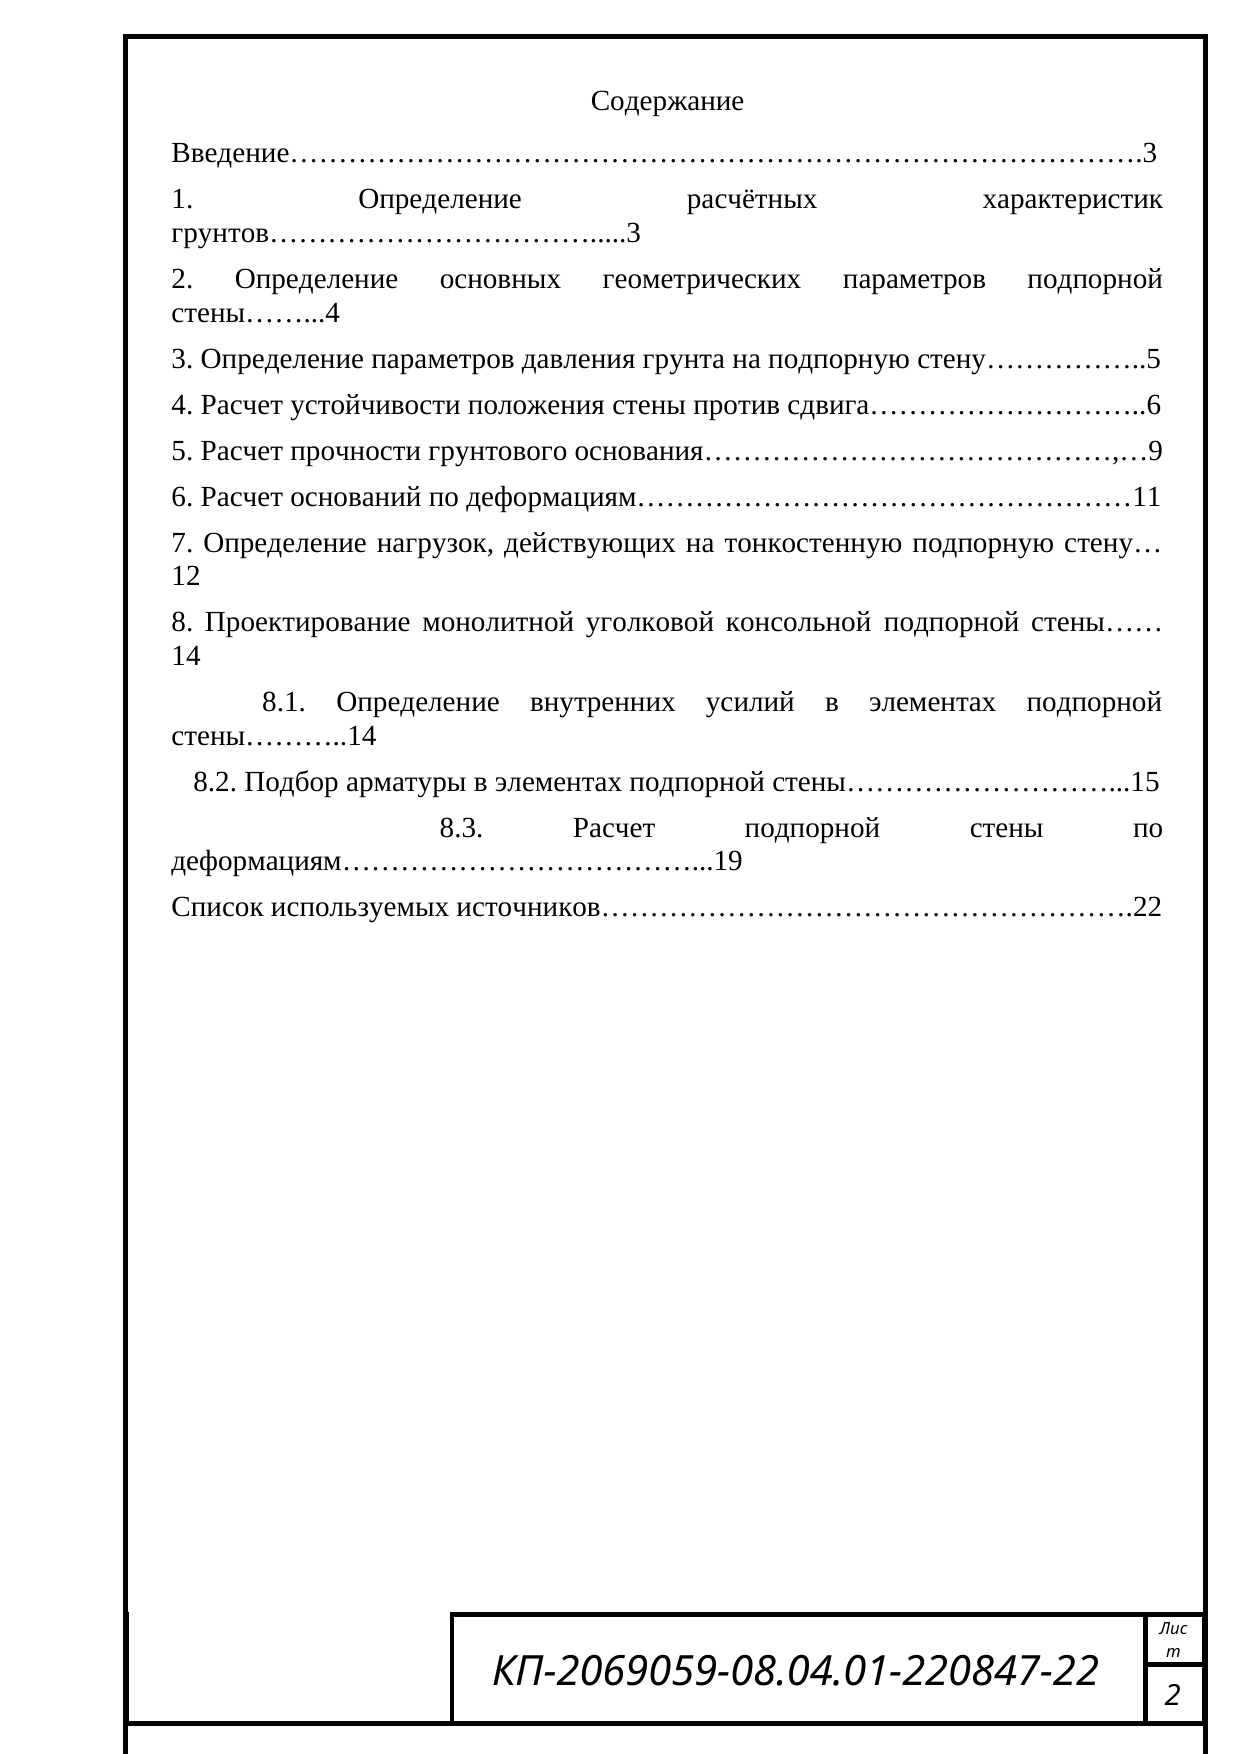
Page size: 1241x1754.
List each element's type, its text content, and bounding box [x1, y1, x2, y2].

text 5. Расчет прочности грунтового основания……………………………………,…9 [171, 433, 1163, 466]
text 8.1. Определение внутренних усилий в элементах подпорной стены………..14 [171, 684, 1163, 751]
text 4. Расчет устойчивости положения стены против сдвига………………………..6 [171, 387, 1163, 420]
text 3. Определение параметров давления грунта на подпорную стену……………..5 [171, 341, 1163, 374]
text 8. Проектирование монолитной уголковой консольной подпорной стены……14 [171, 604, 1163, 672]
text 2. Определение основных геометрических параметров подпорной стены……...4 [171, 261, 1163, 328]
text Введение…………………………………………………………………………….3 [171, 136, 1163, 169]
text 8.2. Подбор арматуры в элементах подпорной стены………………………...15 [171, 764, 1163, 797]
text 8.3. Расчет подпорной стены по деформациям………………………………...19 [171, 810, 1163, 877]
text 7. Определение нагрузок, действующих на тонкостенную подпорную стену…12 [171, 525, 1163, 592]
text 6. Расчет оснований по деформациям……………………………………………11 [171, 479, 1163, 512]
text Список используемых источников……………………………………………….22 [171, 889, 1163, 959]
text Содержание [171, 83, 1163, 116]
text 1. Определение расчётных характеристик грунтов…………………………….....3 [171, 182, 1163, 249]
